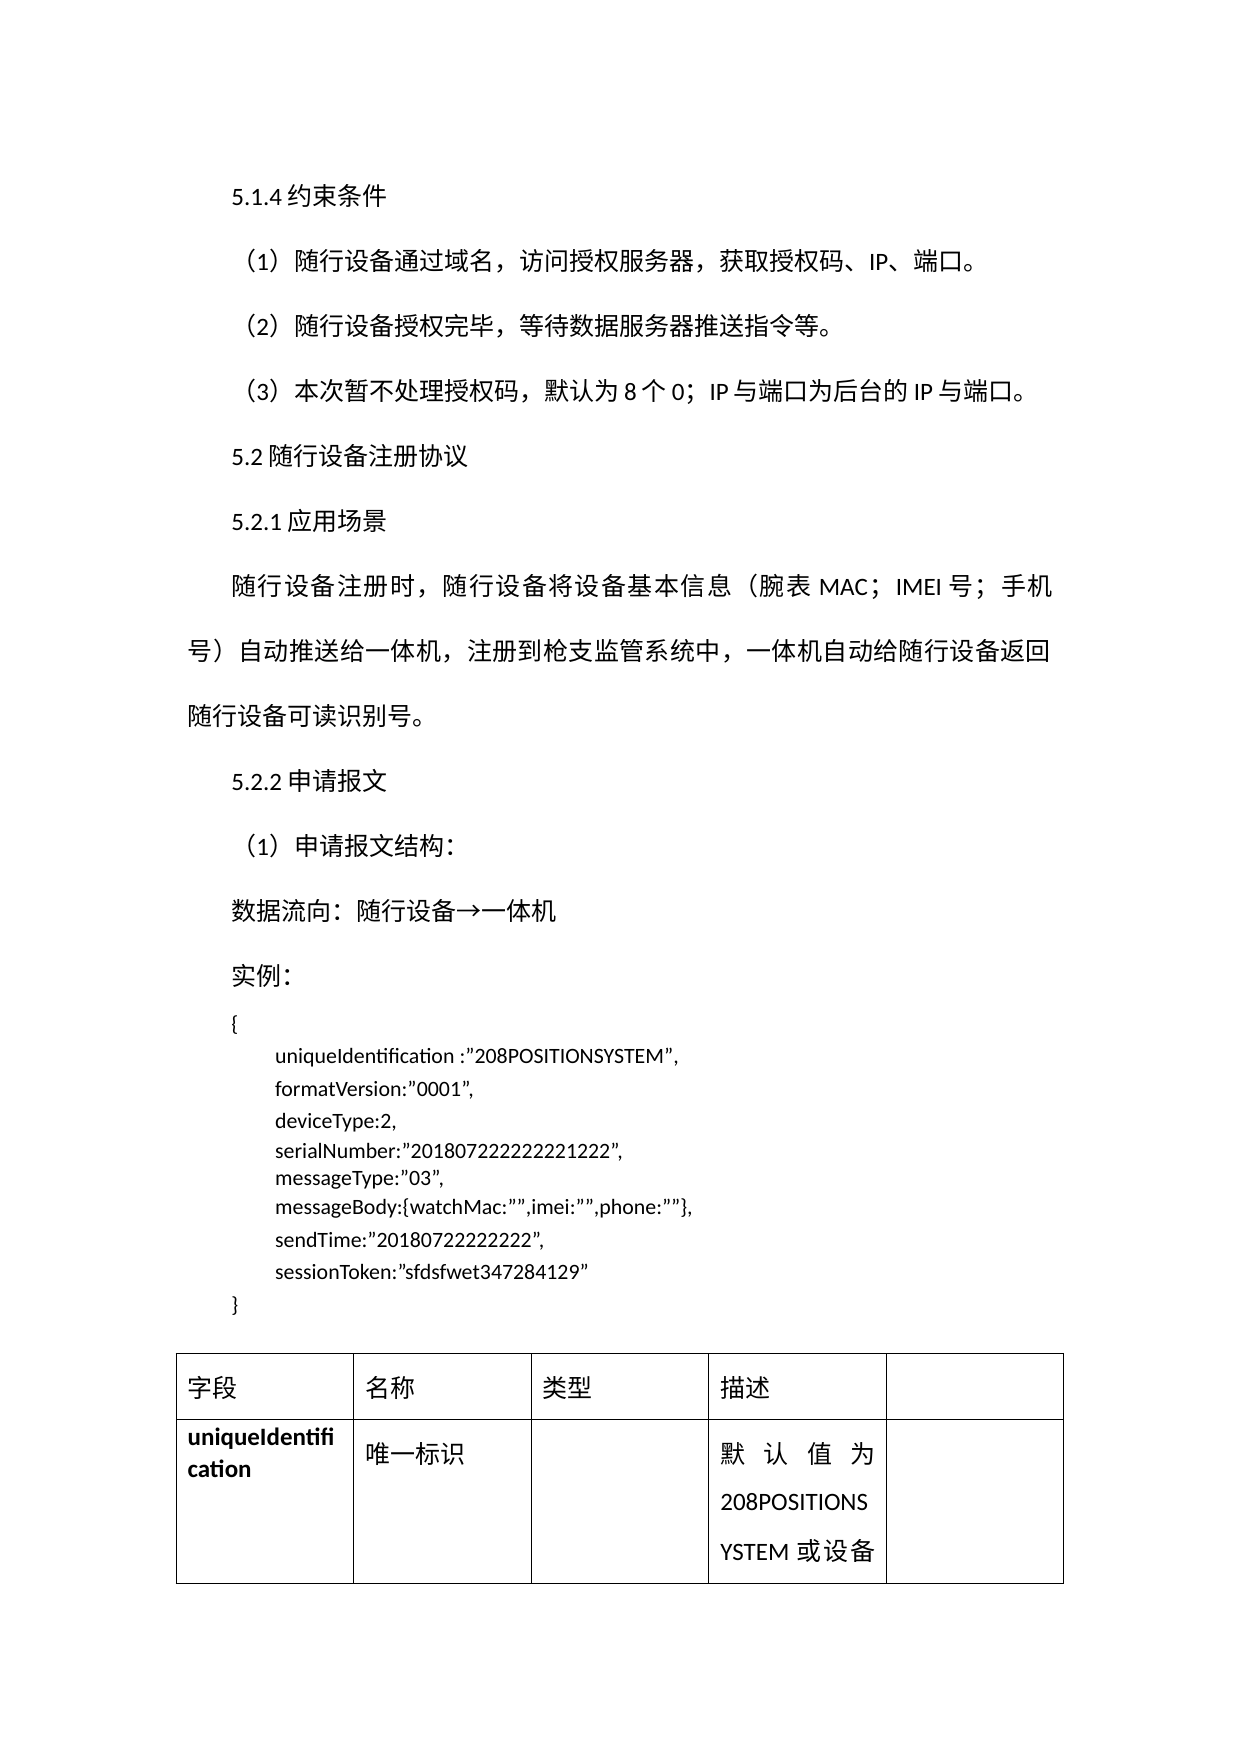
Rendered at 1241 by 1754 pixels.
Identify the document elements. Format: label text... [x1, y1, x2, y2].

list 5.2.2申请报文 [187, 747, 1053, 812]
table_header 描述 [709, 1354, 886, 1419]
text messageType:”03”, [231, 1164, 1053, 1190]
table_cell uniqueIdentification [177, 1420, 353, 1582]
list 本次暂不处理授权码，默认为8个0；IP与端口为后台的IP与端口。 [187, 357, 1053, 422]
text sessionToken:”sfdsfwet347284129” [231, 1255, 1053, 1288]
table_cell 默认值为208POSITIONSYSTEM或设备IMEI [709, 1420, 886, 1582]
table_header 字段 [177, 1354, 353, 1419]
text formatVersion:”0001”, [231, 1072, 1053, 1104]
list 随行设备授权完毕，等待数据服务器推送指令等。 [187, 292, 1053, 357]
table_header 名称 [354, 1354, 531, 1419]
text deviceType:2, [231, 1104, 1053, 1137]
list 随行设备通过域名，访问授权服务器，获取授权码、IP、端口。 [187, 227, 1053, 292]
text sendTime:”20180722222222”, [231, 1223, 1053, 1255]
table_cell [887, 1420, 1063, 1582]
text { [187, 1007, 1053, 1039]
table_cell 唯一标识 [354, 1420, 531, 1582]
list 实例： [187, 942, 1053, 1007]
table_header 类型 [532, 1354, 708, 1419]
text serialNumber:”201807222222221222”, [231, 1137, 1053, 1164]
list 数据流向：随行设备→一体机 [187, 877, 1053, 942]
list （1）申请报文结构： [187, 812, 1053, 877]
list 5.2.1应用场景 [187, 487, 1053, 552]
list 随行设备注册时，随行设备将设备基本信息（腕表MAC；IMEI号；手机号）自动推送给一体机，注册到枪支监管系统中，一体机自动给随行设备返回随行设备可读识别号。 [187, 552, 1053, 747]
table_cell [532, 1420, 708, 1582]
table_header [887, 1354, 1063, 1419]
list 5.1.4约束条件 [187, 162, 1053, 227]
text messageBody:{watchMac:””,imei:””,phone:””}, [231, 1190, 1053, 1223]
list 5.2随行设备注册协议 [187, 422, 1053, 487]
text } [187, 1288, 1053, 1320]
text uniqueIdentification :”208POSITIONSYSTEM”, [231, 1039, 1053, 1072]
